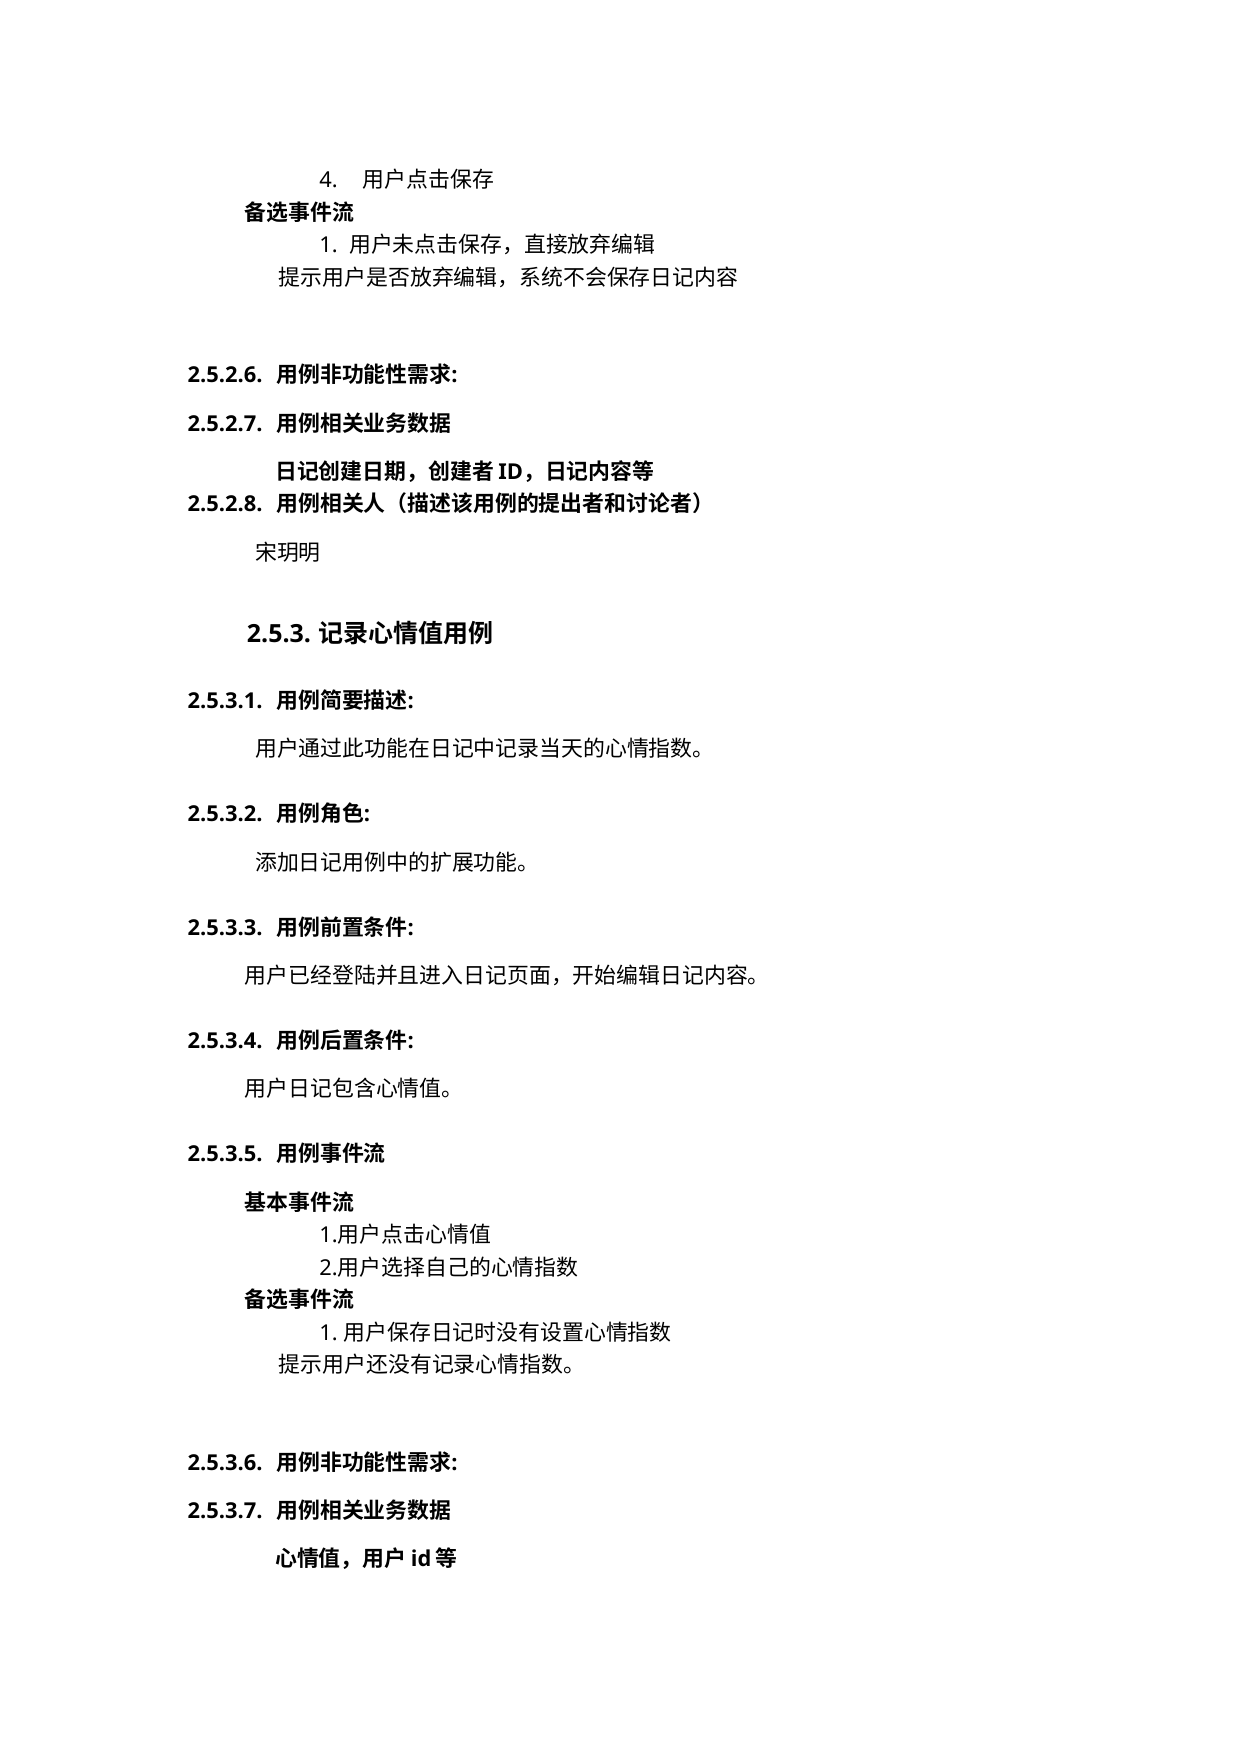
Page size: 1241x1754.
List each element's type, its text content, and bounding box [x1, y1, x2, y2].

title 记录心情值用例 [247, 599, 1053, 664]
text 1.用户点击心情值 [319, 1217, 1053, 1249]
text 1. 用户保存日记时没有设置心情指数 [319, 1314, 1053, 1347]
text 用户已经登陆并且进入日记页面，开始编辑日记内容。 [187, 958, 1053, 990]
text 备选事件流 [187, 194, 1053, 227]
text 提示用户是否放弃编辑，系统不会保存日记内容 [187, 259, 1053, 292]
list 用户未点击保存，直接放弃编辑 [319, 227, 1053, 259]
title 用例角色: [187, 796, 1053, 828]
title 用例前置条件: [187, 909, 1053, 942]
text 基本事件流 [187, 1184, 1053, 1217]
title 用例非功能性需求: [187, 357, 1053, 389]
text 用户通过此功能在日记中记录当天的心情指数。 [187, 731, 1053, 763]
title 用例相关业务数据 [187, 1493, 1053, 1525]
text 宋玥明 [187, 534, 1053, 567]
text 添加日记用例中的扩展功能。 [187, 844, 1053, 877]
text 用户日记包含心情值。 [187, 1071, 1053, 1103]
list 用户点击保存 [319, 162, 1053, 194]
title 用例非功能性需求: [187, 1444, 1053, 1477]
text 心情值，用户id等 [187, 1541, 1053, 1573]
title 用例后置条件: [187, 1023, 1053, 1055]
title 用例相关人（描述该用例的提出者和讨论者） [187, 486, 1053, 519]
text 提示用户还没有记录心情指数。 [187, 1347, 1053, 1379]
text 2.用户选择自己的心情指数 [319, 1249, 1053, 1282]
text 日记创建日期，创建者ID，日记内容等 [187, 454, 1053, 486]
text 备选事件流 [187, 1282, 1053, 1314]
title 用例事件流 [187, 1136, 1053, 1168]
title 用例相关业务数据 [187, 405, 1053, 438]
title 用例简要描述: [187, 683, 1053, 715]
